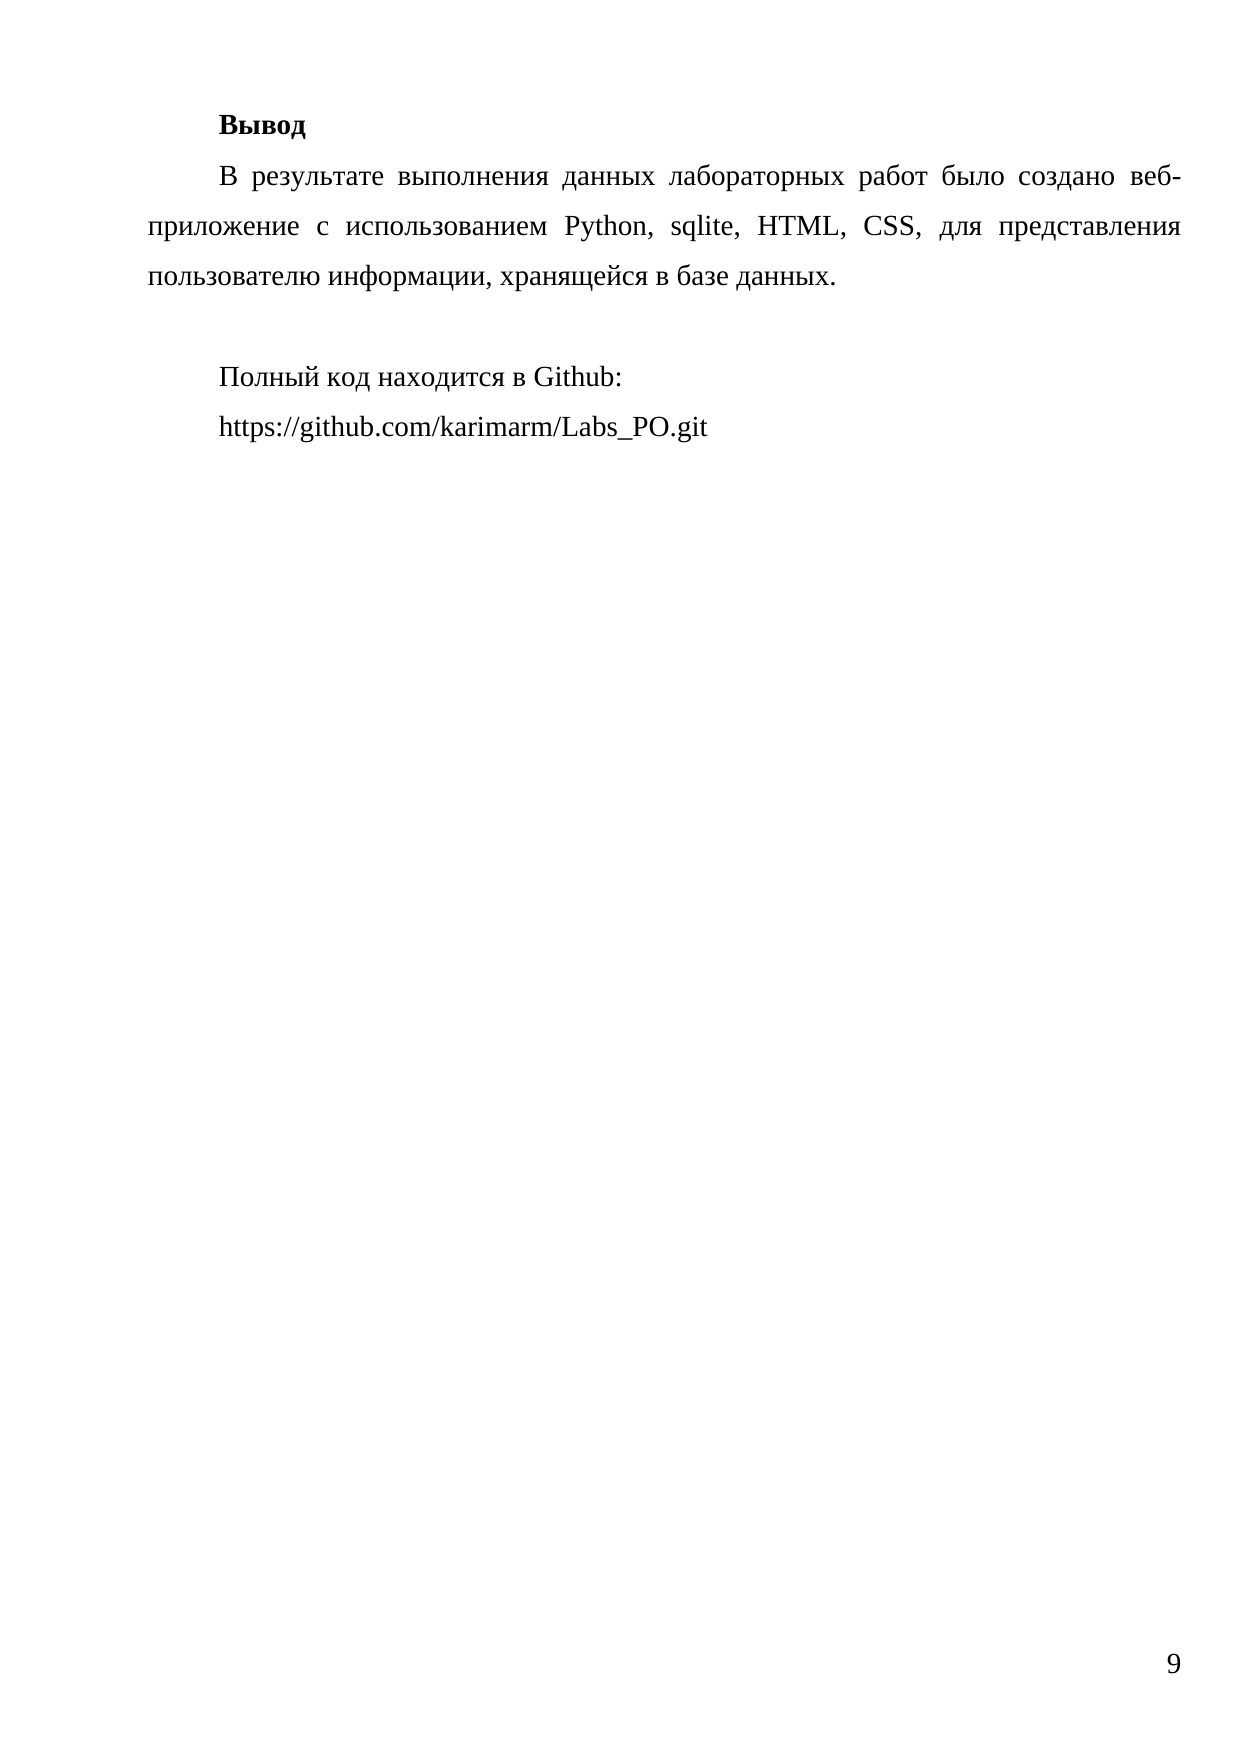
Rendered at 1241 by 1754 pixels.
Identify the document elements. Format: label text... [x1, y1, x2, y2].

text В результате выполнения данных лабораторных работ было создано веб-приложение с использованием Python, sqlite, HTML, CSS, для представления пользователю информации, хранящейся в базе данных. [148, 158, 1181, 292]
text https://github.com/karimarm/Labs_PO.git [148, 409, 1181, 443]
text Вывод [148, 107, 1181, 141]
text Полный код находится в Github: [148, 359, 1181, 392]
